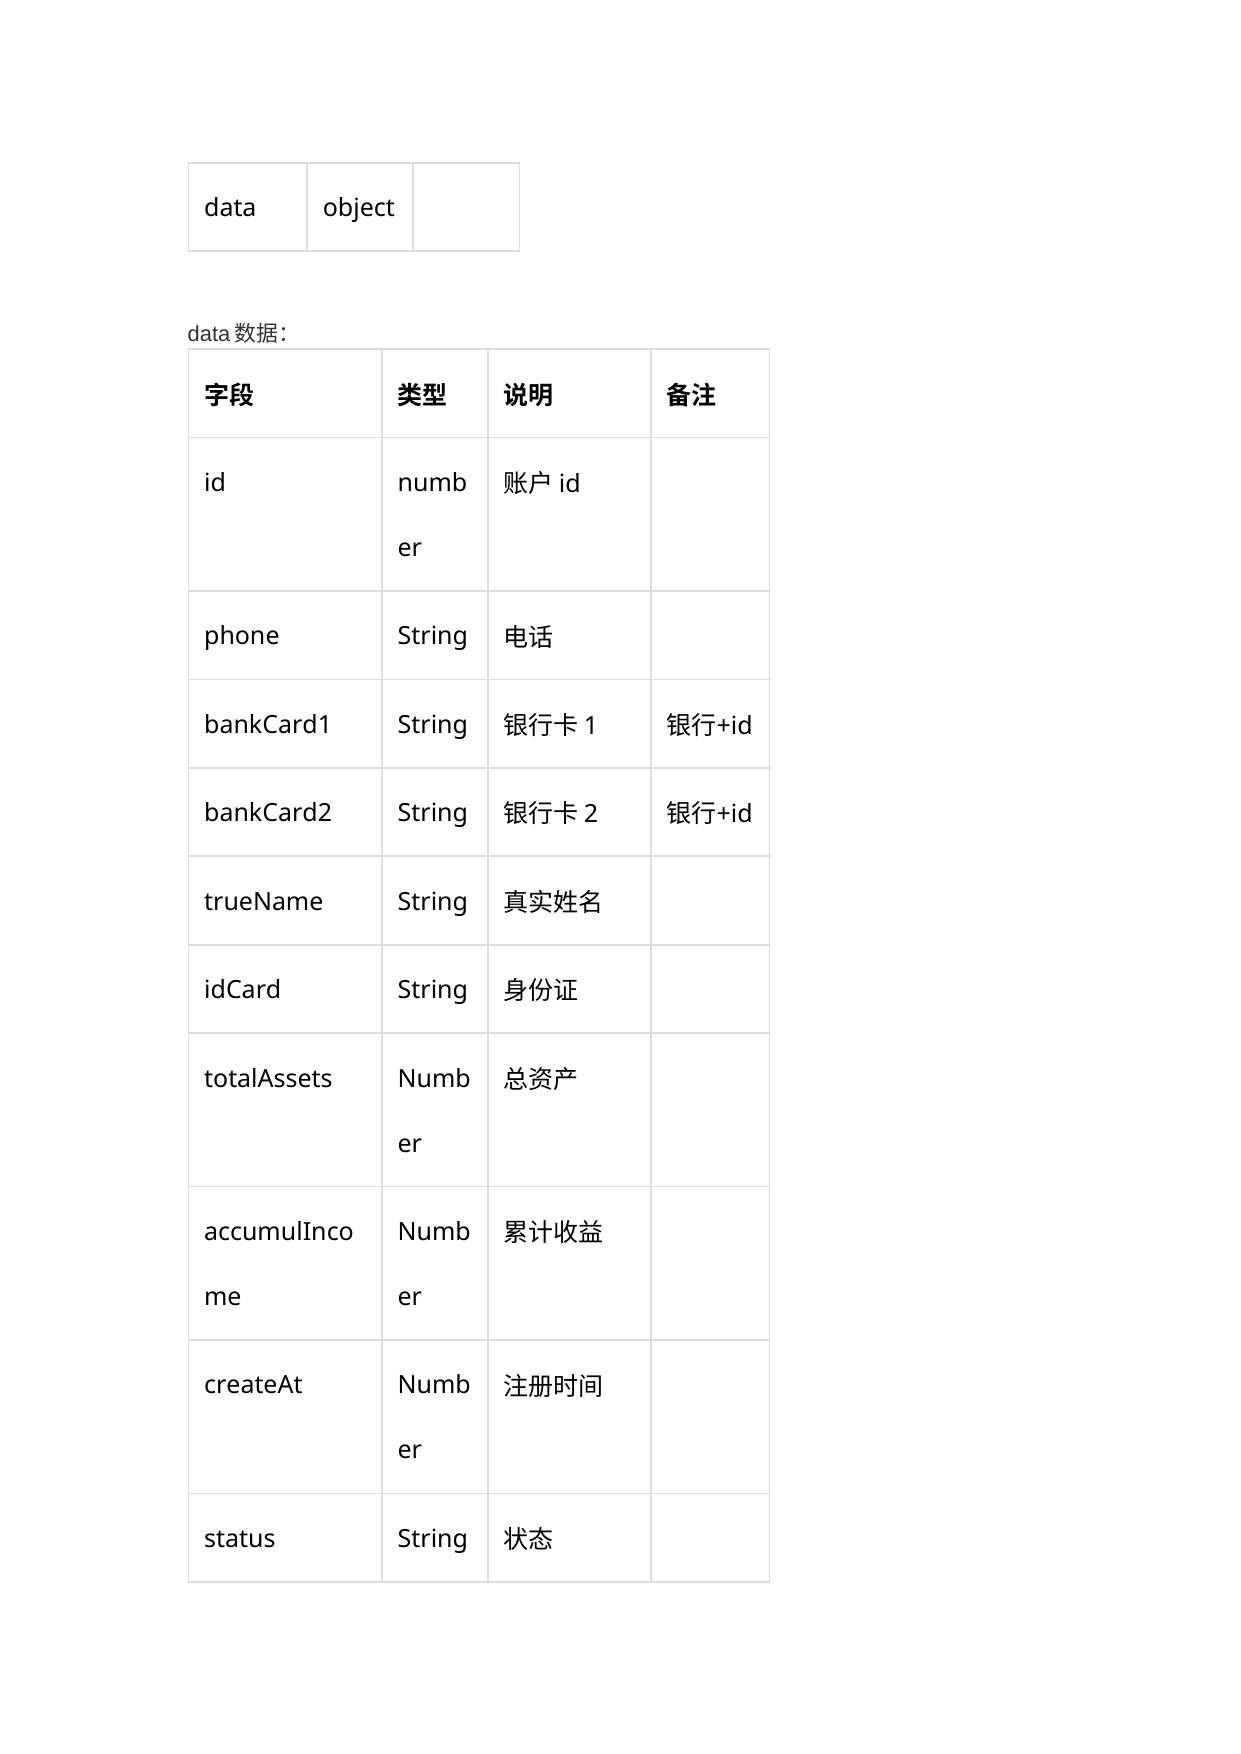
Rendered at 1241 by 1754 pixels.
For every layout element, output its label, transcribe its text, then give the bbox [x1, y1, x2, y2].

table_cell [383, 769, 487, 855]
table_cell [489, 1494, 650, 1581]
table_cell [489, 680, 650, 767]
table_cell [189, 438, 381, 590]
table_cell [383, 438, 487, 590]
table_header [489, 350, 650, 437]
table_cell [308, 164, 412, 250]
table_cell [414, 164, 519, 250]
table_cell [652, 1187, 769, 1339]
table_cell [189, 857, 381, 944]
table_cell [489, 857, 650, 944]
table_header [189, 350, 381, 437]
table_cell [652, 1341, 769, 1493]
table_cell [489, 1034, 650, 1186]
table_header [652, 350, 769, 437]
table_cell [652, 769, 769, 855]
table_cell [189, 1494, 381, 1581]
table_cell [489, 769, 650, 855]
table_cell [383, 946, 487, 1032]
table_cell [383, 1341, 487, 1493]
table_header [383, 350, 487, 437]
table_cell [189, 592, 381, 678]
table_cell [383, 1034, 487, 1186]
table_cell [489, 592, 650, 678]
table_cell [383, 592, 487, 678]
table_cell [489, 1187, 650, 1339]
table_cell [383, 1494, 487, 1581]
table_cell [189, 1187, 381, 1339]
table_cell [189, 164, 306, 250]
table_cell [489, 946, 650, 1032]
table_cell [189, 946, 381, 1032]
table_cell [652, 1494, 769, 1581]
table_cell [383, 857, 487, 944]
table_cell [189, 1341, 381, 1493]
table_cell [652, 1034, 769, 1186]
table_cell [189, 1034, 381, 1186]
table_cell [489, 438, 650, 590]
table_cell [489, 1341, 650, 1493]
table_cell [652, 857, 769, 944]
text data数据： [187, 316, 1053, 348]
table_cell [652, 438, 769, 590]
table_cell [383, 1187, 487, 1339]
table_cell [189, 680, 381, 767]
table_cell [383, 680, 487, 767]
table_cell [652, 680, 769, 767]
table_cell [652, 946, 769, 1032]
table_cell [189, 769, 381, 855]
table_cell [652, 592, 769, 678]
